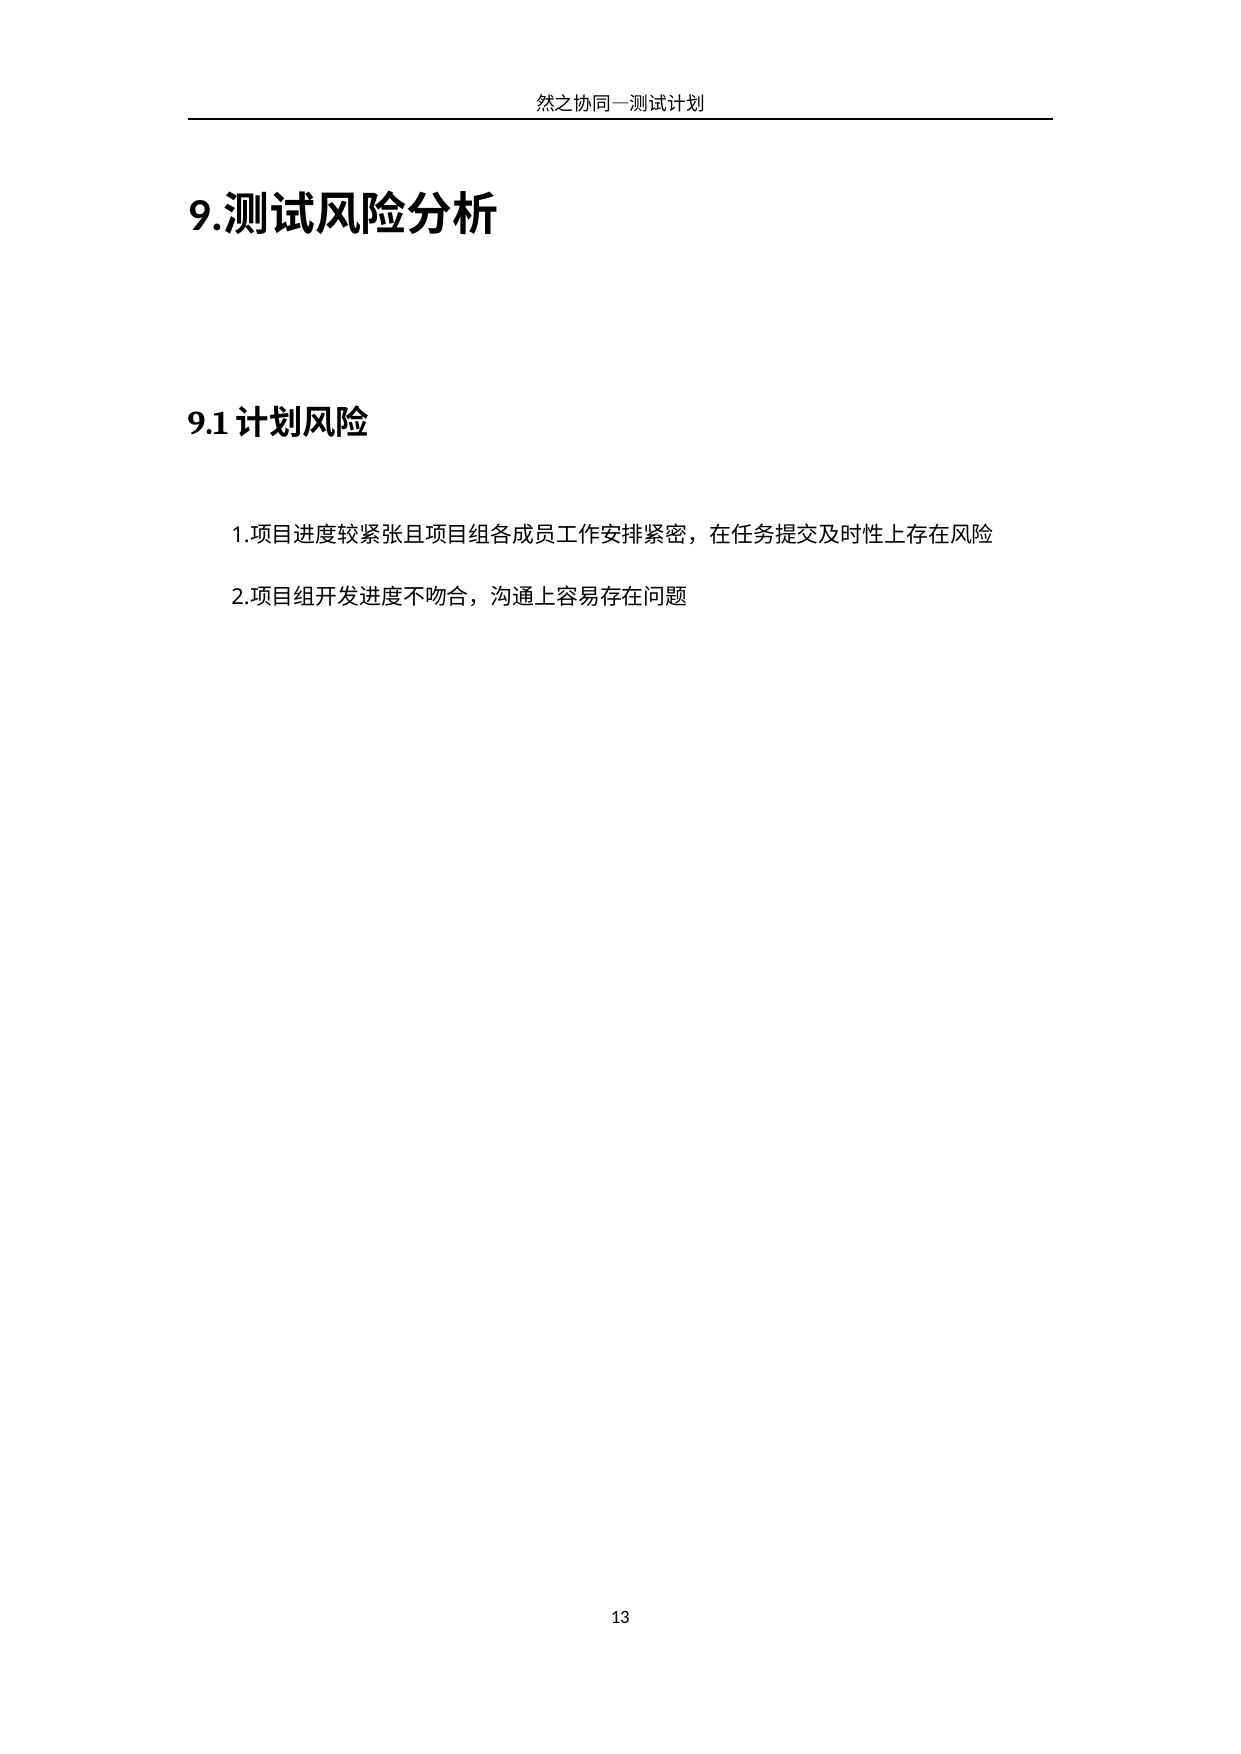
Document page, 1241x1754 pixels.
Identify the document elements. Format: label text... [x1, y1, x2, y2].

text 1.项目进度较紧张且项目组各成员工作安排紧密，在任务提交及时性上存在风险 [187, 517, 1053, 549]
subtitle 9.1 计划风险 [187, 387, 1053, 452]
subtitle 9.测试风险分析 [187, 162, 1053, 259]
text 2.项目组开发进度不吻合，沟通上容易存在问题 [187, 578, 1053, 611]
